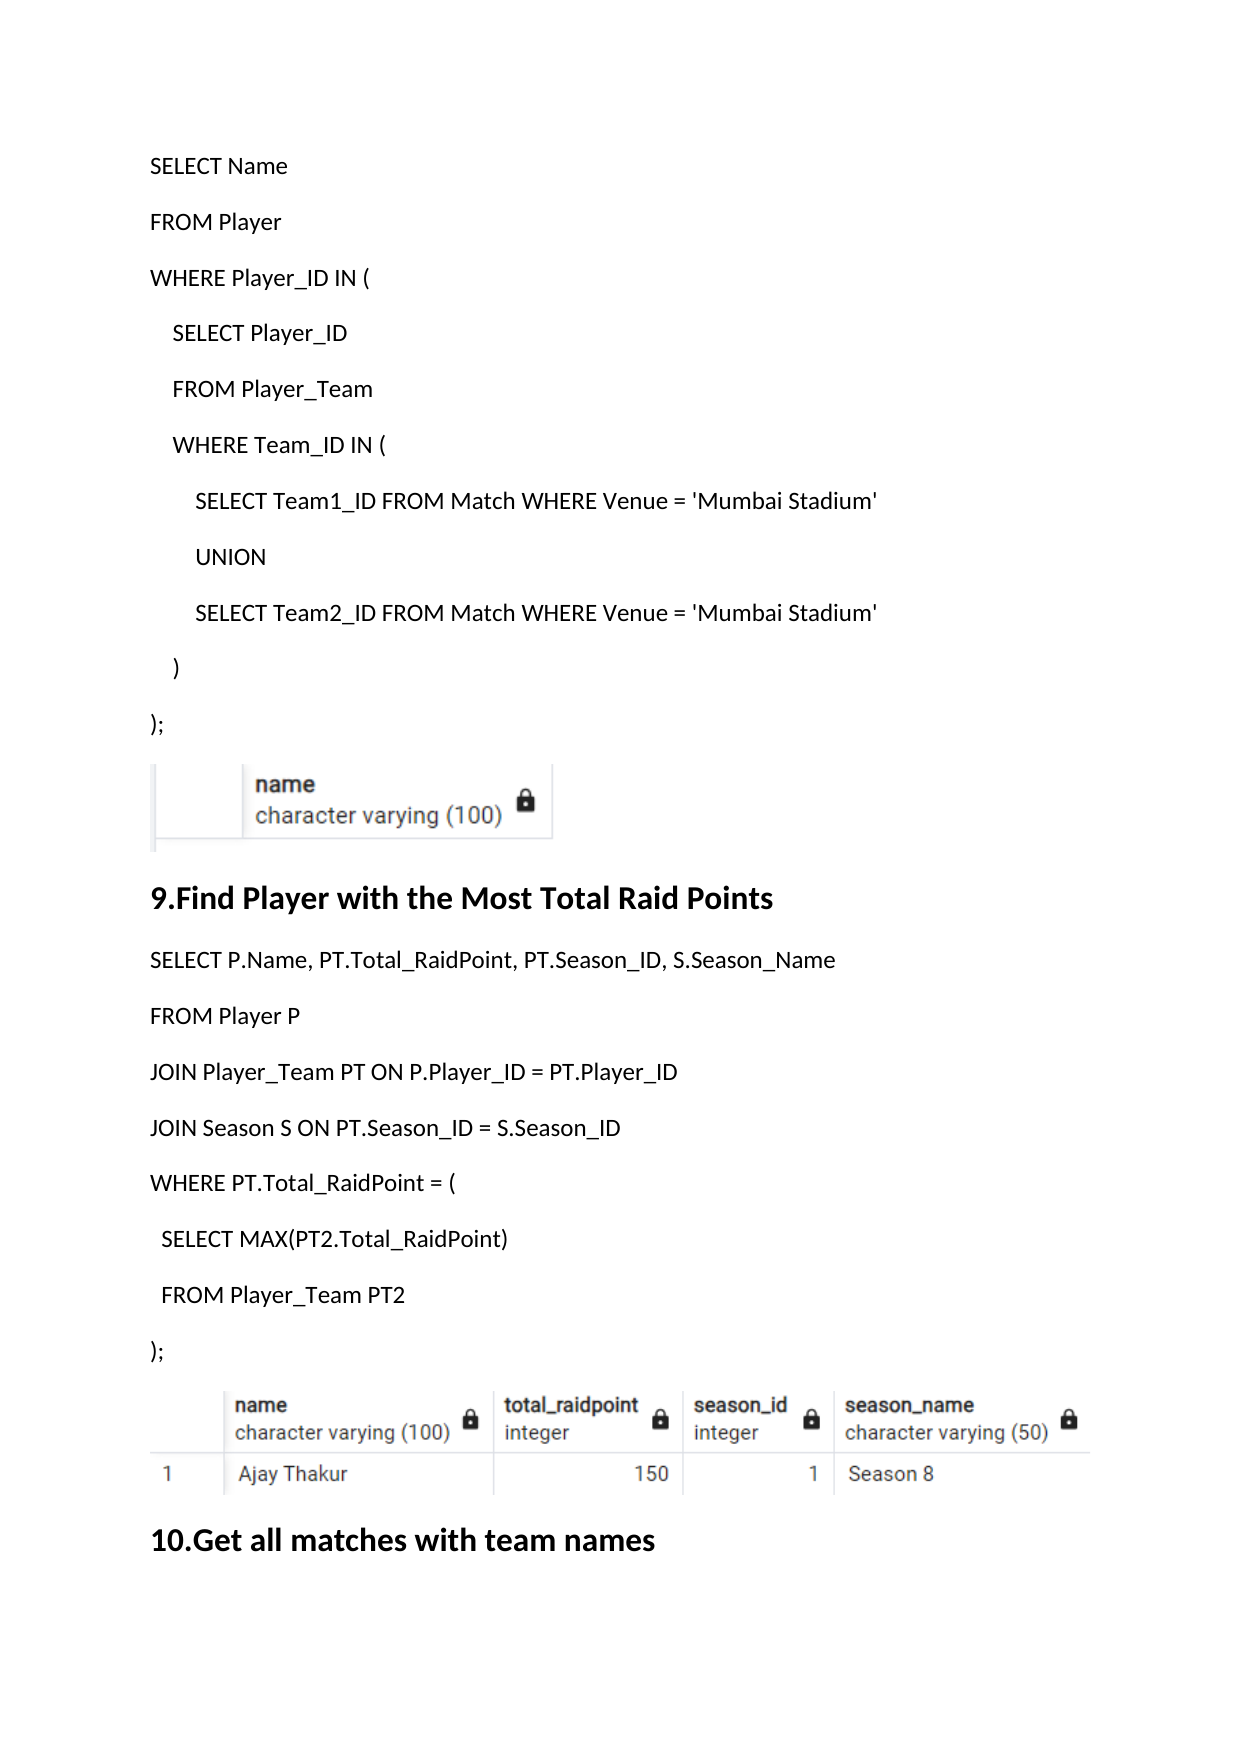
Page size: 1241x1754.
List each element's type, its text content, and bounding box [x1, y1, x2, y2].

text SELECT Team2_ID FROM Match WHERE Venue = 'Mumbai Stadium' [150, 597, 1090, 627]
text SELECT Player_ID [150, 317, 1090, 348]
text ) [150, 652, 1090, 683]
text SELECT Name [150, 150, 1090, 181]
text WHERE Player_ID IN ( [150, 262, 1090, 292]
text ); [150, 708, 1090, 739]
text FROM Player_Team [150, 373, 1090, 404]
text FROM Player_Team PT2 [150, 1279, 1090, 1310]
text JOIN Player_Team PT ON P.Player_ID = PT.Player_ID [150, 1056, 1090, 1086]
text SELECT P.Name, PT.Total_RaidPoint, PT.Season_ID, S.Season_Name [150, 944, 1090, 975]
text 10.Get all matches with team names [150, 1519, 1090, 1560]
text FROM Player P [150, 1000, 1090, 1031]
text WHERE PT.Total_RaidPoint = ( [150, 1168, 1090, 1198]
picture [150, 764, 558, 852]
text FROM Player [150, 206, 1090, 236]
text SELECT MAX(PT2.Total_RaidPoint) [150, 1223, 1090, 1254]
text UNION [150, 541, 1090, 571]
text ); [150, 1335, 1090, 1366]
text JOIN Season S ON PT.Season_ID = S.Season_ID [150, 1112, 1090, 1142]
text WHERE Team_ID IN ( [150, 429, 1090, 460]
text 9.Find Player with the Most Total Raid Points [150, 877, 1090, 917]
text SELECT Team1_ID FROM Match WHERE Venue = 'Mumbai Stadium' [150, 485, 1090, 516]
picture [150, 1391, 1091, 1495]
